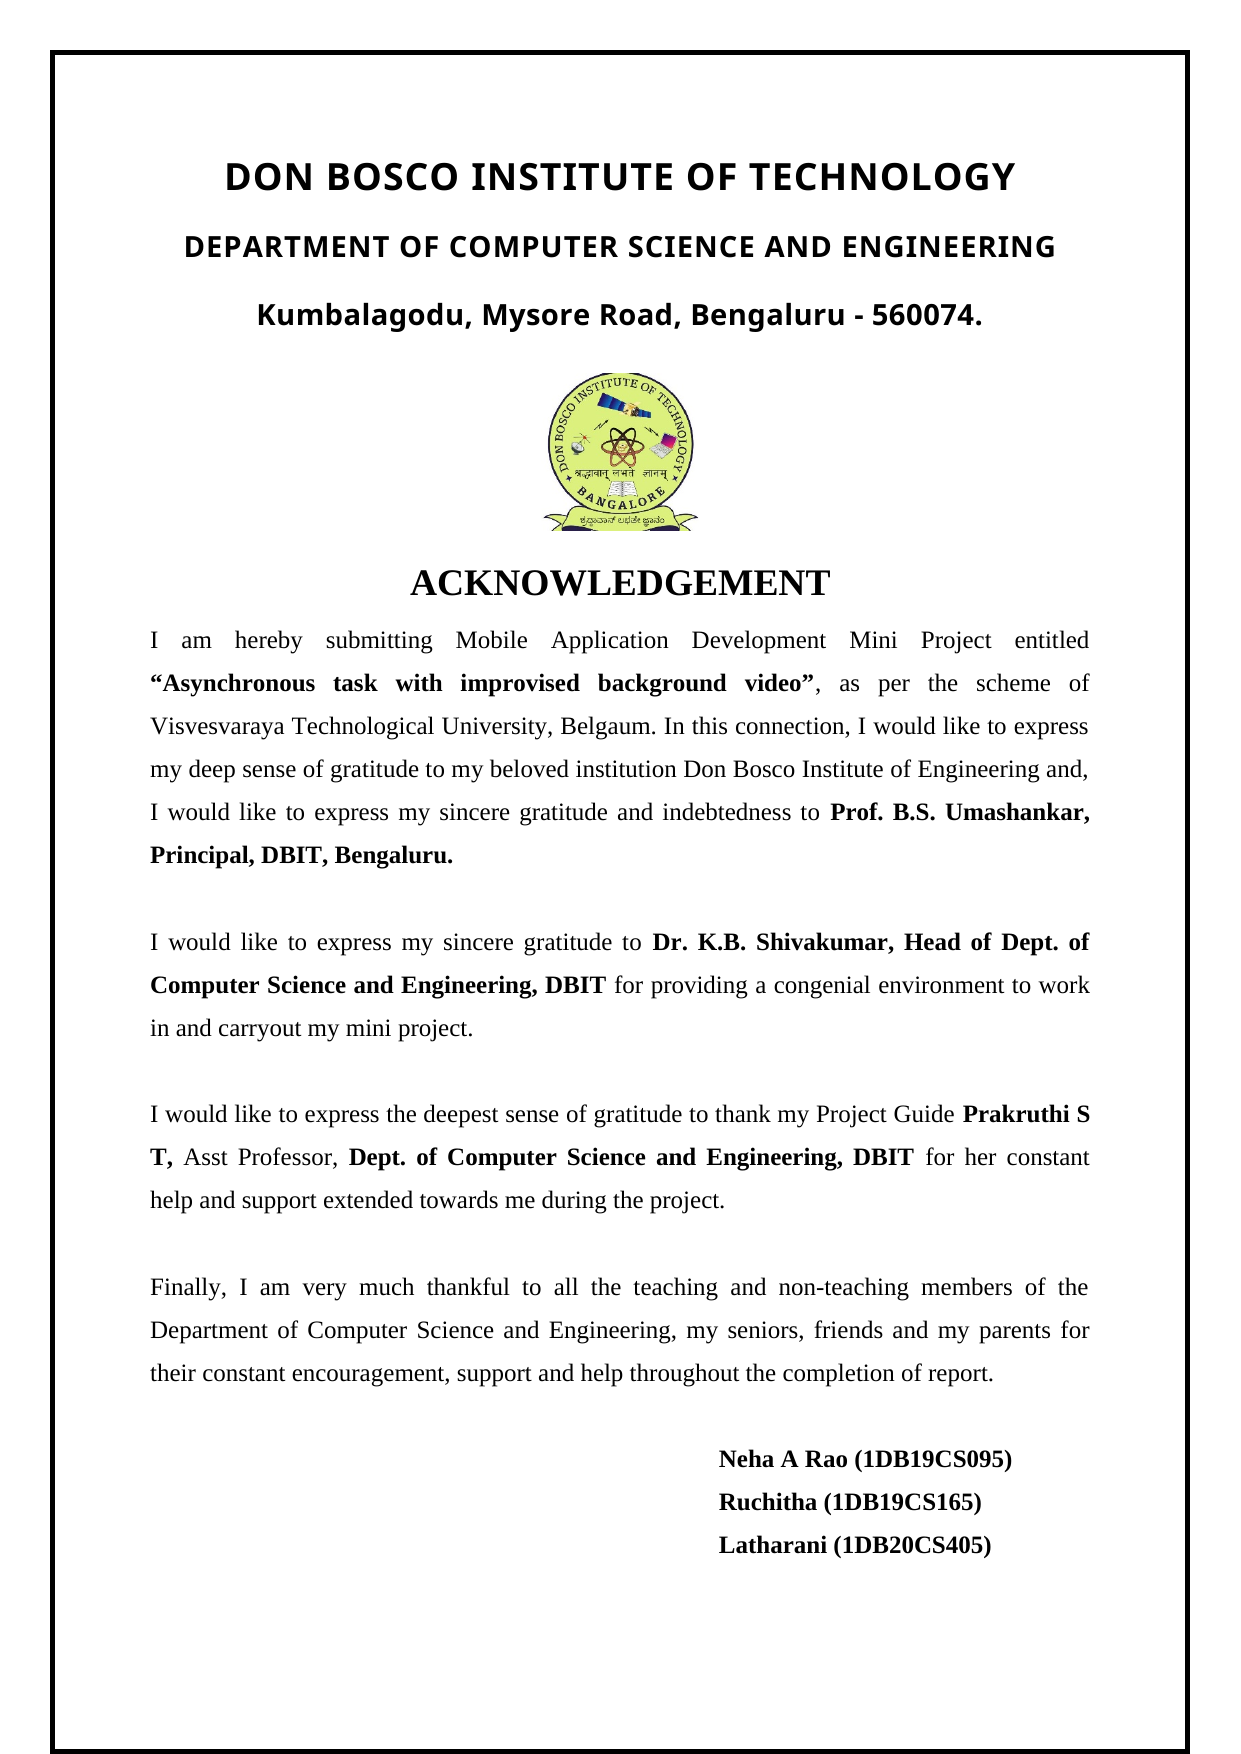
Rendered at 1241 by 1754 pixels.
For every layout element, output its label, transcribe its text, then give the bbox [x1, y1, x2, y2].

text I am hereby submitting Mobile Application Development Mini Project entitled “Asynchronous task with improvised background video”, as per the scheme of Visvesvaraya Technological University, Belgaum. In this connection, I would like to express my deep sense of gratitude to my beloved institution Don Bosco Institute of Engineering and, I would like to express my sincere gratitude and indebtedness to Prof. B.S. Umashankar, Principal, DBIT, Bengaluru. [150, 625, 1090, 869]
text I would like to express the deepest sense of gratitude to thank my Project Guide Prakruthi S T, Asst Professor, Dept. of Computer Science and Engineering, DBIT for her constant help and support extended towards me during the project. [150, 1099, 1090, 1214]
text Latharani (1DB20CS405) [150, 1531, 1090, 1559]
text Neha A Rao (1DB19CS095) [150, 1444, 1090, 1473]
text Don bosco Institute of Technology [150, 150, 1090, 201]
text Finally, I am very much thankful to all the teaching and non-teaching members of the Department of Computer Science and Engineering, my seniors, friends and my parents for their constant encouragement, support and help throughout the completion of report. [150, 1272, 1090, 1387]
picture [541, 373, 699, 531]
text ACKNOWLEDGEMENT [150, 560, 1090, 603]
text I would like to express my sincere gratitude to Dr. K.B. Shivakumar, Head of Dept. of Computer Science and Engineering, DBIT for providing a congenial environment to work in and carryout my mini project. [150, 927, 1090, 1042]
text DEPARTMENT OF COMPUTER SCIENCE AND ENGINEERING [150, 227, 1090, 266]
text Ruchitha (1DB19CS165) [150, 1487, 1090, 1516]
text Kumbalagodu, Mysore Road, Bengaluru - 560074. [150, 286, 1090, 334]
